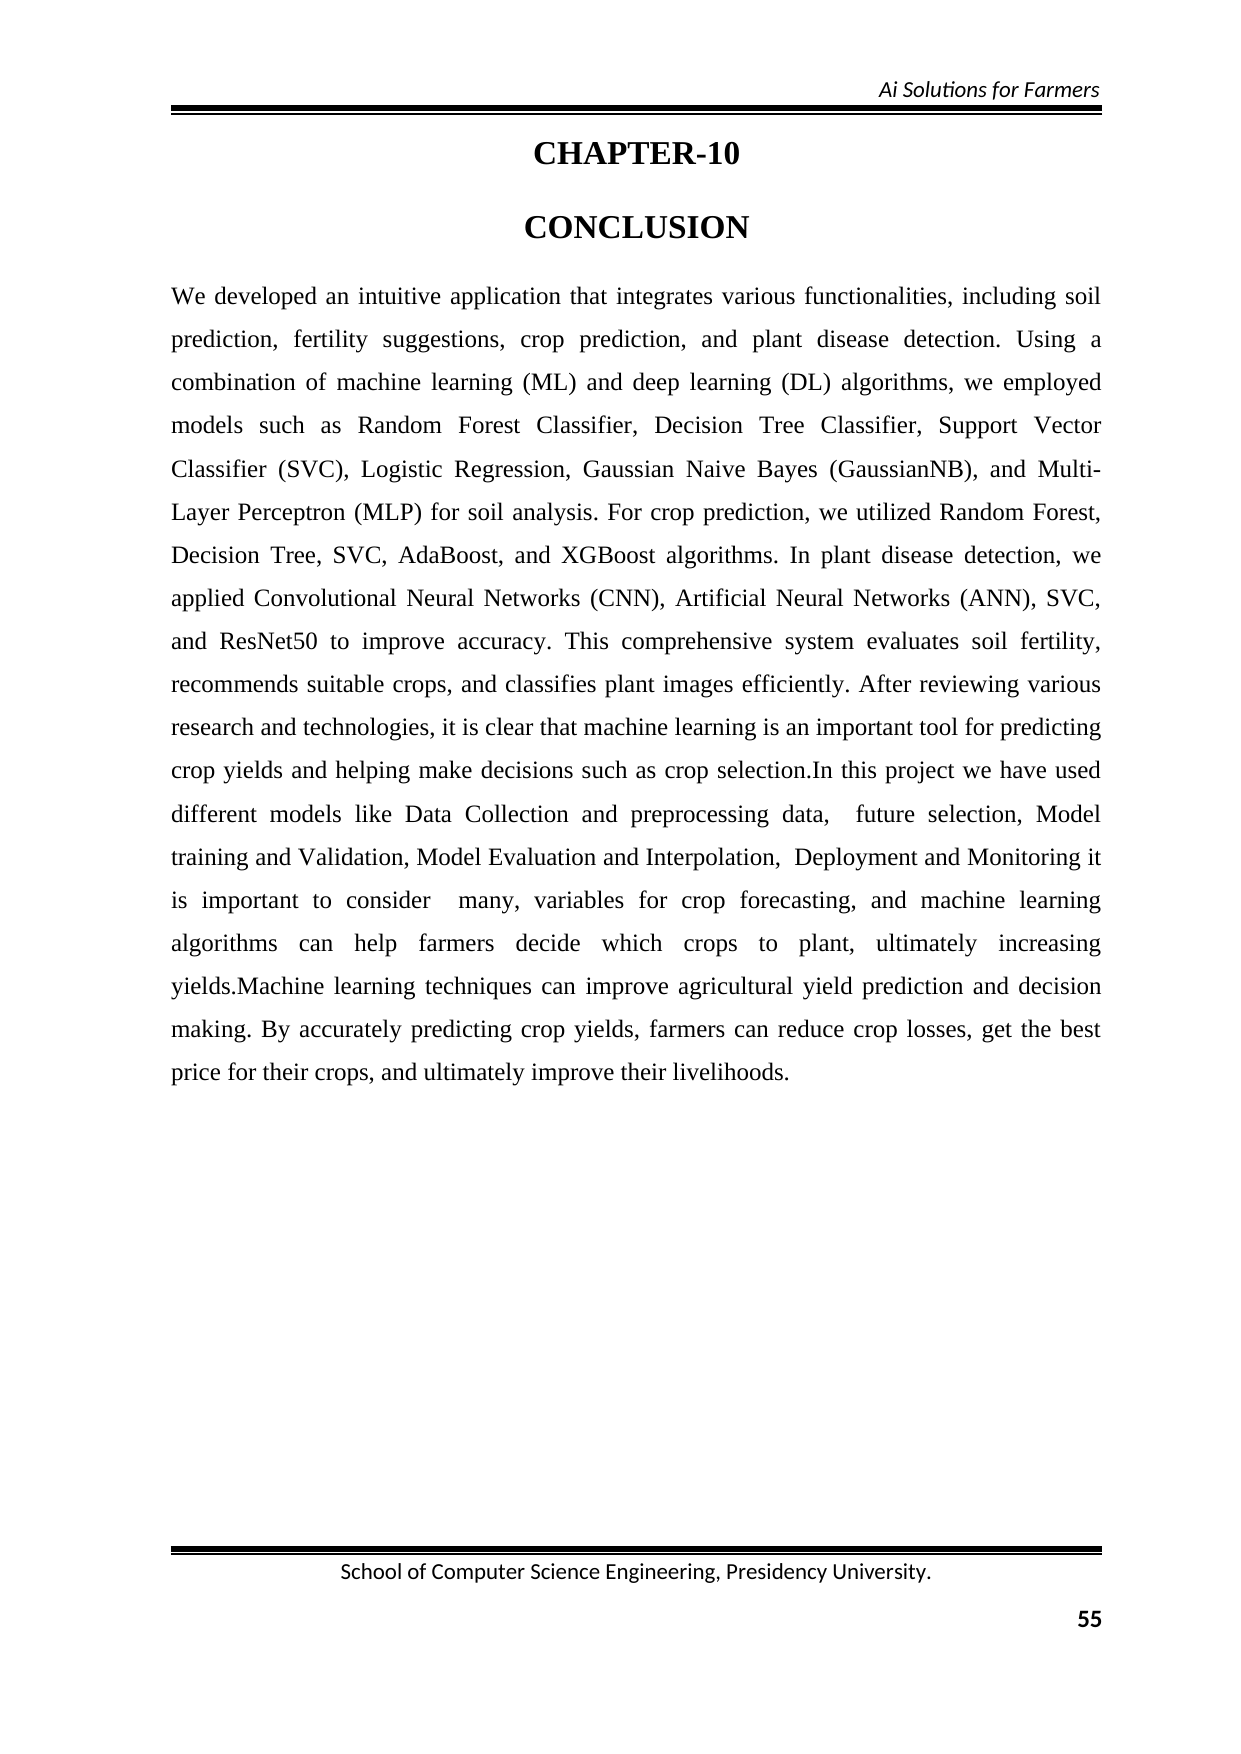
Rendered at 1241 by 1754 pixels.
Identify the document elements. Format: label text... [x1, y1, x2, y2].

text CHAPTER-10 [171, 133, 1102, 171]
text CONCLUSION [171, 207, 1102, 245]
text We developed an intuitive application that integrates various functionalities, including soil prediction, fertility suggestions, crop prediction, and plant disease detection. Using a combination of machine learning (ML) and deep learning (DL) algorithms, we employed models such as Random Forest Classifier, Decision Tree Classifier, Support Vector Classifier (SVC), Logistic Regression, Gaussian Naive Bayes (GaussianNB), and Multi-Layer Perceptron (MLP) for soil analysis. For crop prediction, we utilized Random Forest, Decision Tree, SVC, AdaBoost, and XGBoost algorithms. In plant disease detection, we applied Convolutional Neural Networks (CNN), Artificial Neural Networks (ANN), SVC, and ResNet50 to improve accuracy. This comprehensive system evaluates soil fertility, recommends suitable crops, and classifies plant images efficiently. After reviewing various research and technologies, it is clear that machine learning is an important tool for predicting crop yields and helping make decisions such as crop selection.In this project we have used different models like Data Collection and preprocessing data, future selection, Model training and Validation, Model Evaluation and Interpolation, Deployment and Monitoring it is important to consider many, variables for crop forecasting, and machine learning algorithms can help farmers decide which crops to plant, ultimately increasing yields.Machine learning techniques can improve agricultural yield prediction and decision making. By accurately predicting crop yields, farmers can reduce crop losses, get the best price for their crops, and ultimately improve their livelihoods. [171, 281, 1102, 1086]
